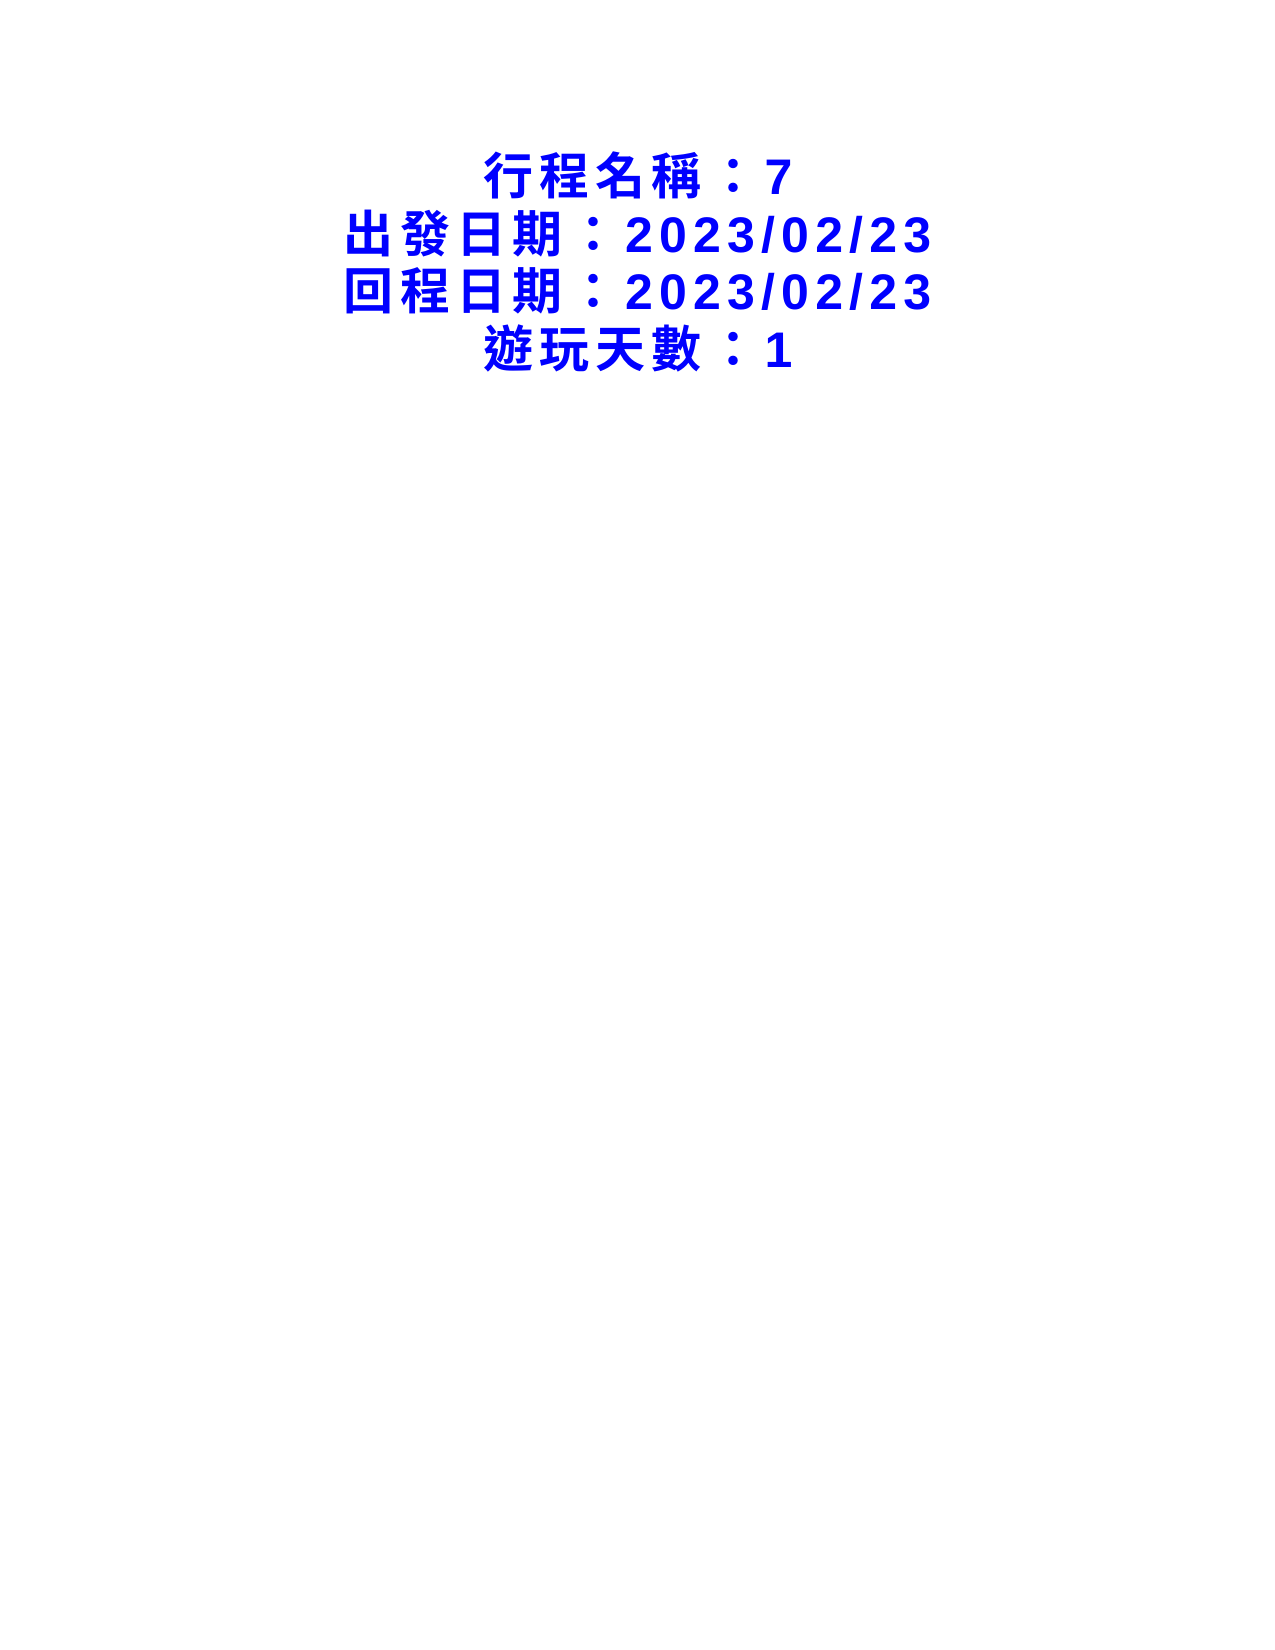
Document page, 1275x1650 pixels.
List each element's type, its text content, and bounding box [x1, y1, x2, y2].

text 遊玩天數：1 [148, 320, 1127, 378]
text 出發日期：2023/02/23 [148, 205, 1127, 263]
text 回程日期：2023/02/23 [148, 263, 1127, 320]
text 行程名稱：7 [148, 148, 1127, 205]
